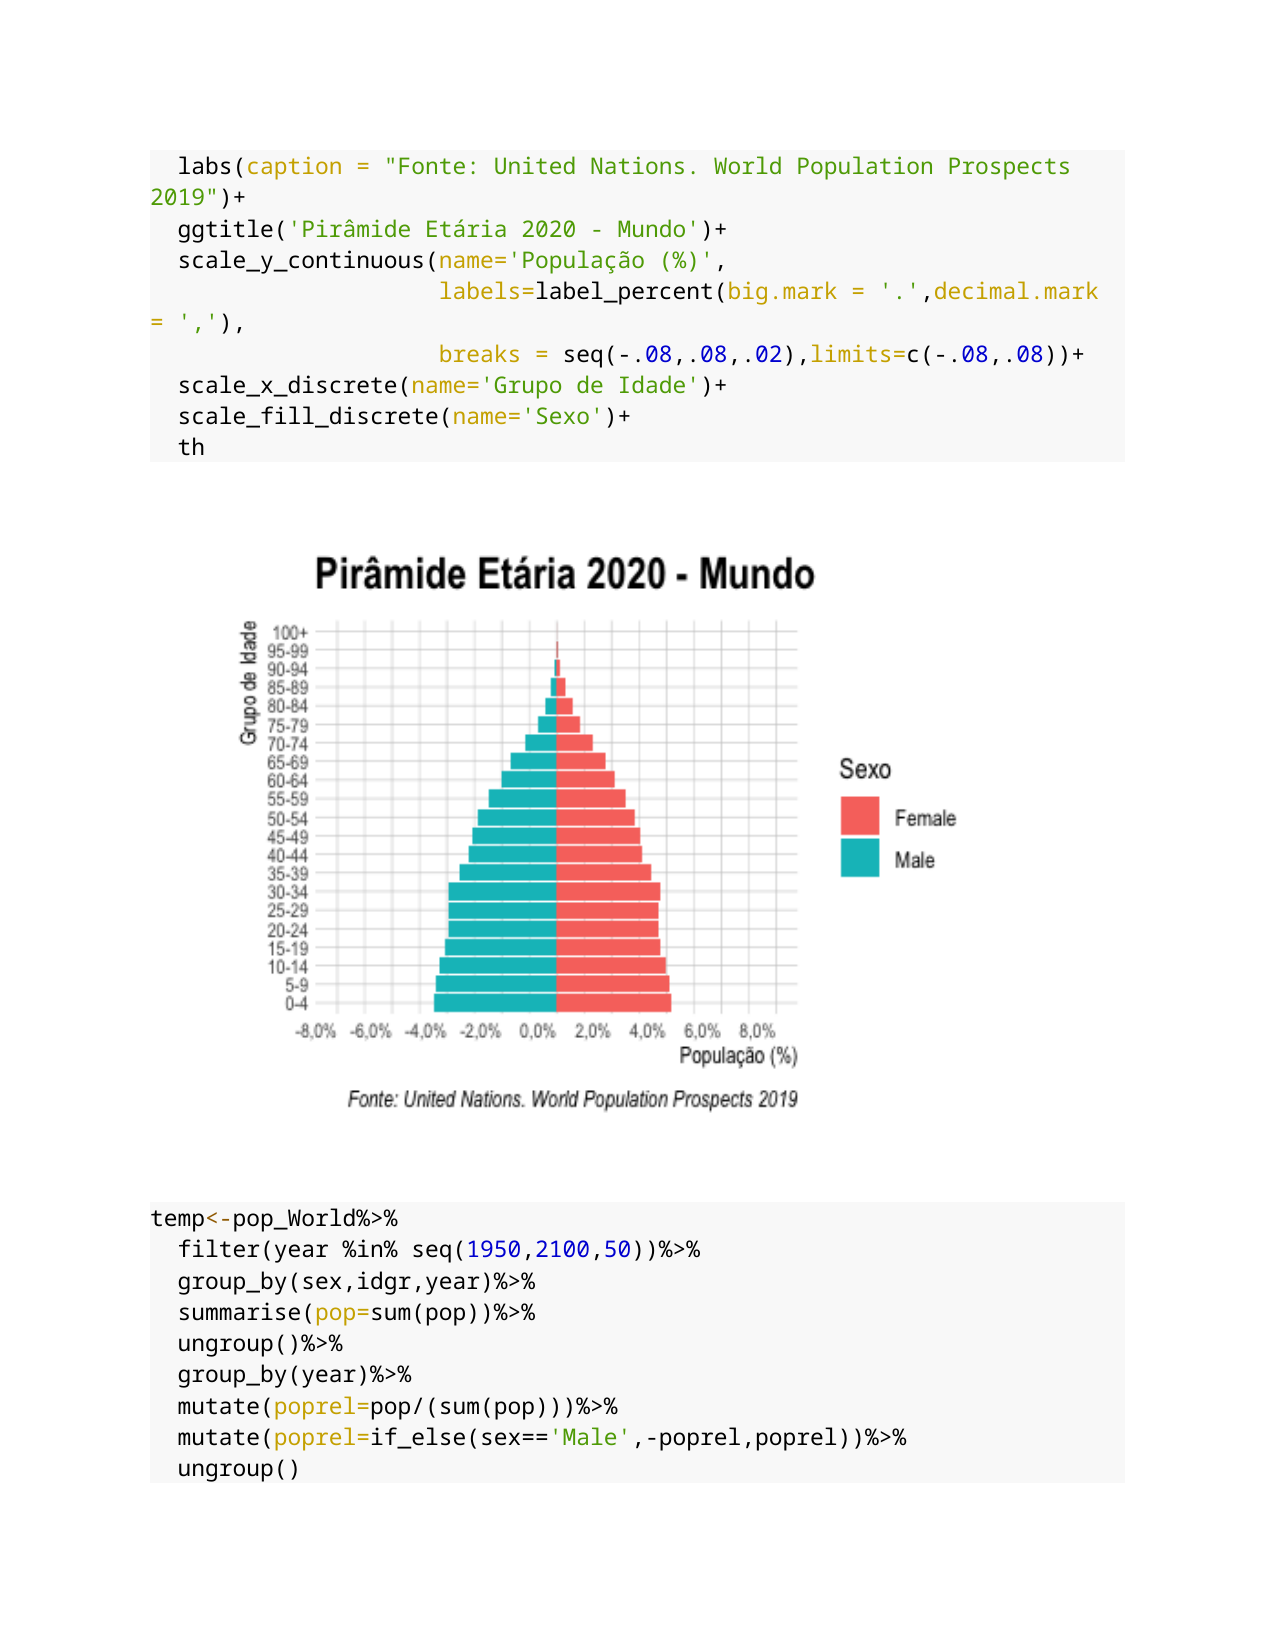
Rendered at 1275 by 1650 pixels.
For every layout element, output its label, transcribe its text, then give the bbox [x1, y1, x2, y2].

text temp<-pop_World%>% filter(year %in% seq(1950,2100,50))%>% group_by(sex,idgr,year)%>% summarise(pop=sum(pop))%>% ungroup()%>% group_by(year)%>% mutate(poprel=pop/(sum(pop)))%>% mutate(poprel=if_else(sex=='Male',-poprel,poprel))%>% ungroup() [150, 1202, 1125, 1483]
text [150, 150, 1125, 462]
picture [168, 483, 1044, 1184]
